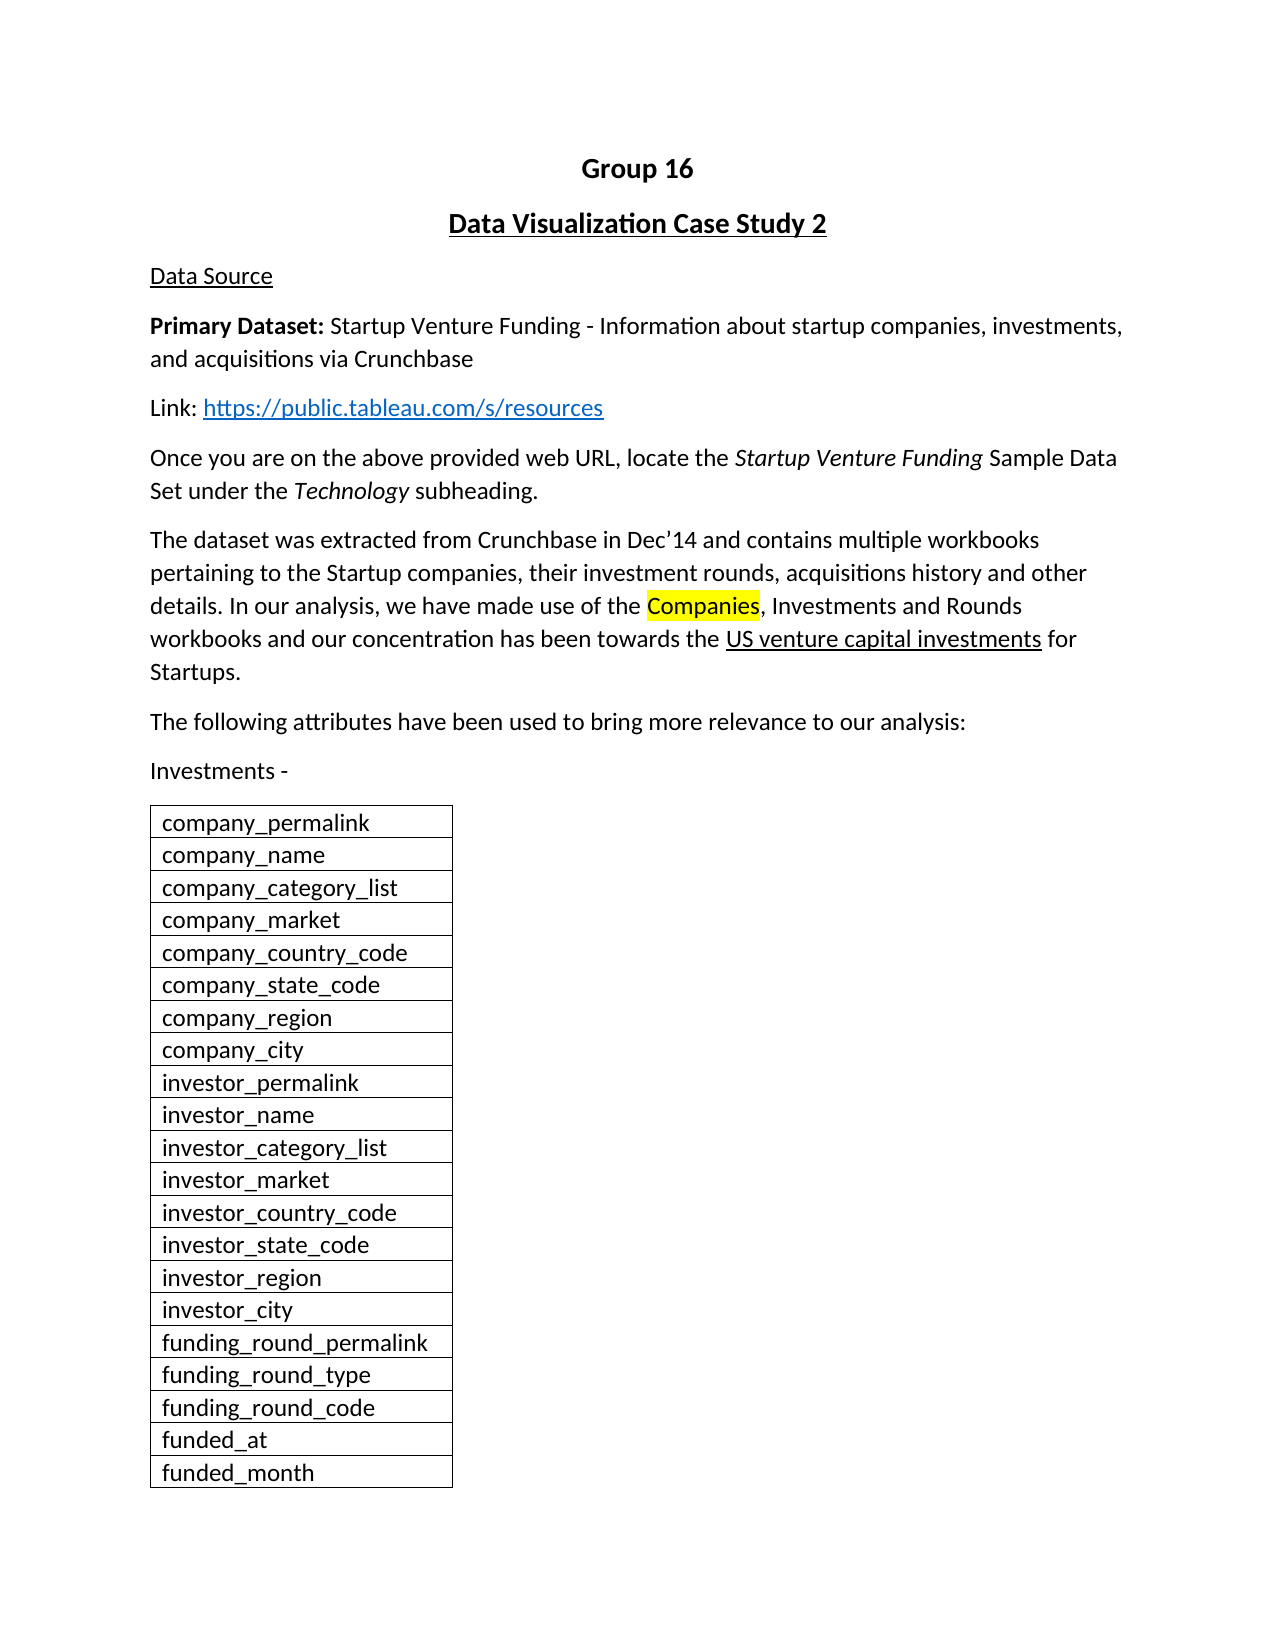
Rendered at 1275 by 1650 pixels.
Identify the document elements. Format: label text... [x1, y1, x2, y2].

table_cell investor_name [151, 1098, 452, 1130]
text Group 16 [150, 150, 1125, 186]
text Primary Dataset: Startup Venture Funding - Information about startup companies, investments, and acquisitions via Crunchbase [150, 310, 1125, 373]
table_cell investor_country_code [151, 1196, 452, 1227]
table_cell funded_month [151, 1456, 452, 1487]
text The following attributes have been used to bring more relevance to our analysis: [150, 706, 1125, 736]
table_cell funded_at [151, 1423, 452, 1455]
table_cell investor_category_list [151, 1131, 452, 1162]
text Data Visualization Case Study 2 [150, 205, 1125, 241]
table_cell funding_round_permalink [151, 1326, 452, 1357]
table_cell company_name [151, 838, 452, 870]
table_cell investor_region [151, 1261, 452, 1292]
table_cell company_country_code [151, 936, 452, 967]
table_cell company_category_list [151, 871, 452, 902]
table_cell investor_market [151, 1163, 452, 1195]
table_cell company_region [151, 1001, 452, 1032]
table_header company_permalink [151, 806, 452, 837]
table_cell company_city [151, 1033, 452, 1065]
table_cell investor_permalink [151, 1066, 452, 1097]
table_cell funding_round_code [151, 1391, 452, 1422]
text Once you are on the above provided web URL, locate the Startup Venture Funding Sample Data Set under the Technology subheading. [150, 442, 1125, 505]
table_cell investor_state_code [151, 1228, 452, 1260]
text Data Source [150, 260, 1125, 291]
table_cell funding_round_type [151, 1358, 452, 1390]
table_cell investor_city [151, 1293, 452, 1325]
table_cell company_state_code [151, 968, 452, 1000]
text Link: https://public.tableau.com/s/resources [150, 392, 1125, 423]
text The dataset was extracted from Crunchbase in Dec’14 and contains multiple workbooks pertaining to the Startup companies, their investment rounds, acquisitions history and other details. In our analysis, we have made use of the Companies, Investments and Rounds workbooks and our concentration has been towards the US venture capital investments for Startups. [150, 524, 1125, 687]
table_cell company_market [151, 903, 452, 935]
text Investments - [150, 755, 1125, 786]
